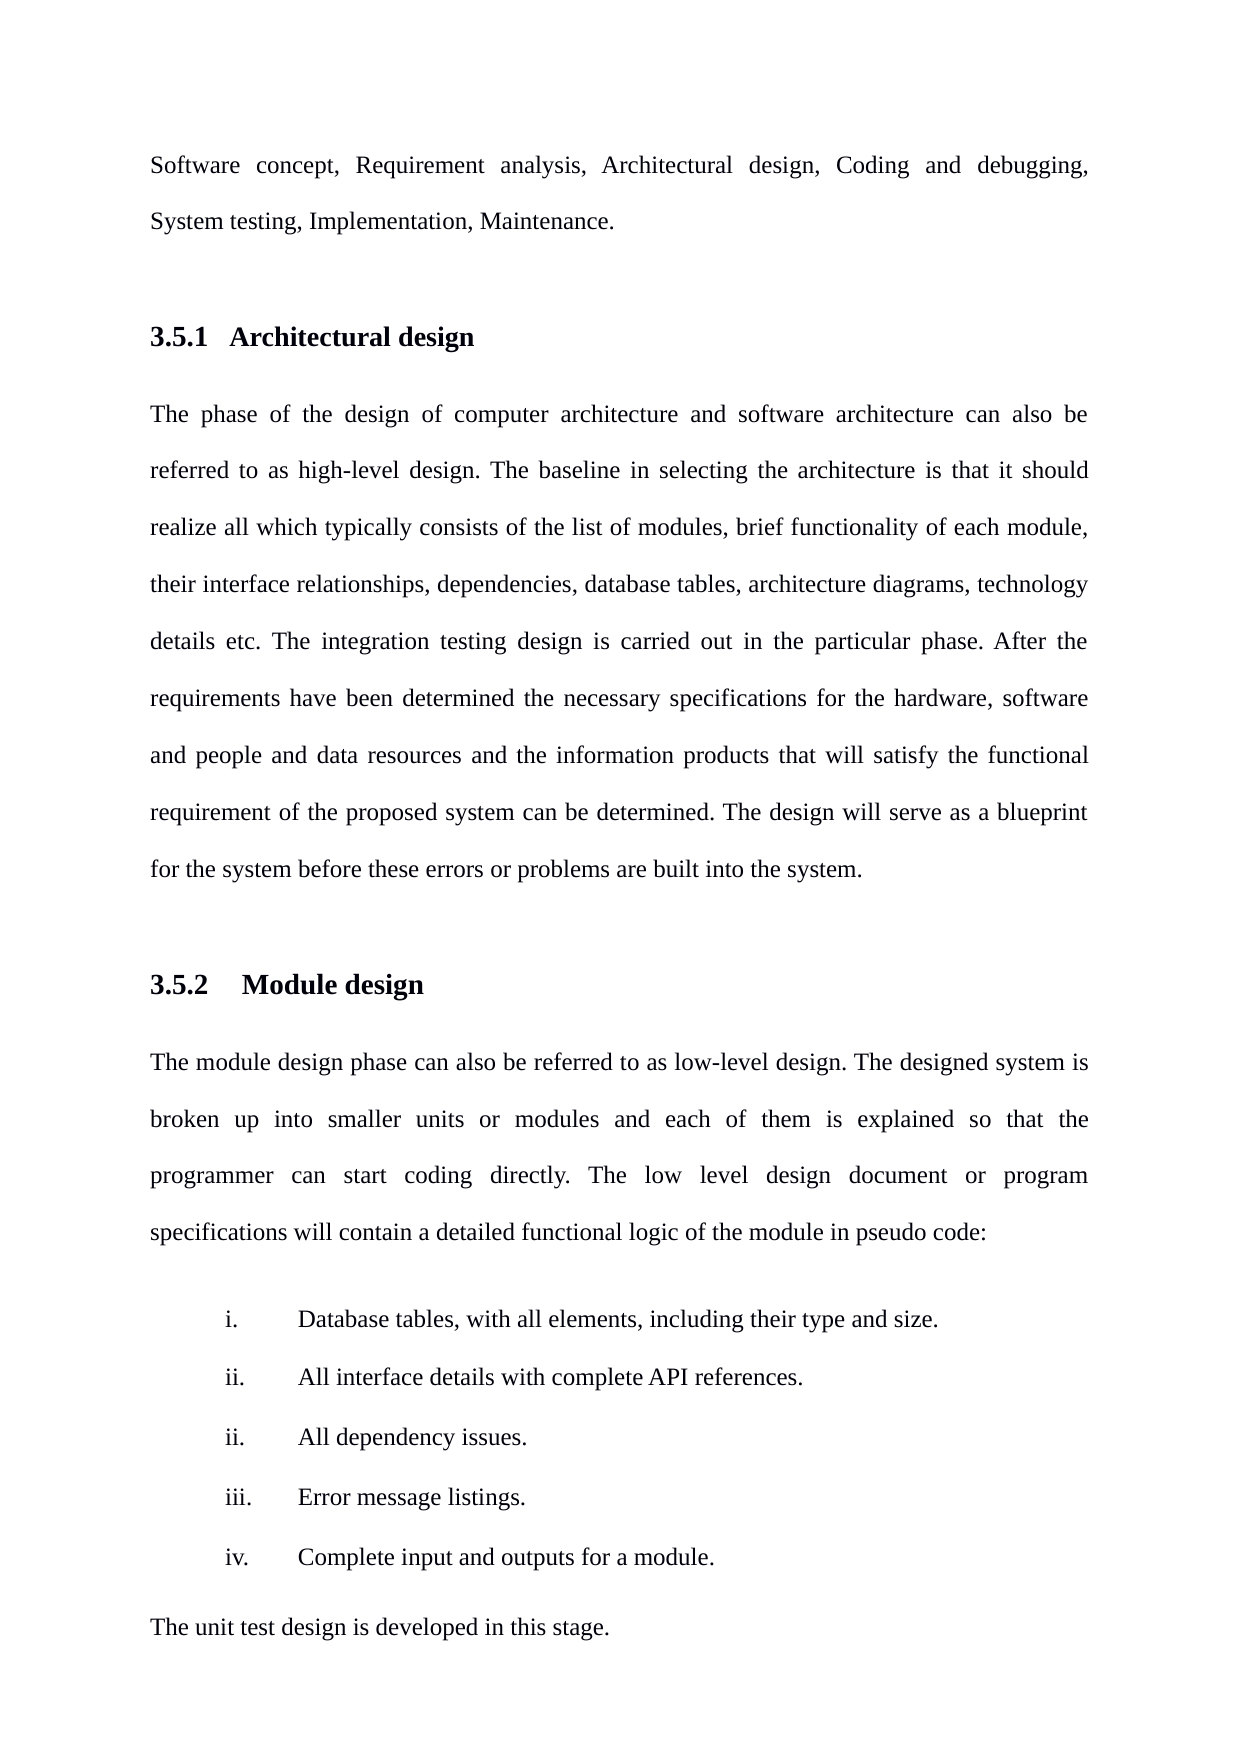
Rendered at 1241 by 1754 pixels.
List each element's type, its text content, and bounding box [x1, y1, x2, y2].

text The unit test design is developed in this stage. [150, 1612, 1089, 1640]
text Software concept, Requirement analysis, Architectural design, Coding and debugging, System testing, Implementation, Maintenance. [150, 150, 1089, 235]
list Error message listings. [225, 1482, 1090, 1510]
text The module design phase can also be referred to as low-level design. The designed system is broken up into smaller units or modules and each of them is explained so that the programmer can start coding directly. The low level design document or program specifications will contain a detailed functional logic of the module in pseudo code: [150, 1047, 1089, 1246]
list Complete input and outputs for a module. [225, 1542, 1090, 1570]
text 3.5.1 Architectural design [150, 319, 1090, 352]
list All interface details with complete API references. [225, 1362, 1090, 1390]
text 3.5.2 Module design [150, 967, 1090, 1000]
list Database tables, with all elements, including their type and size. [225, 1304, 1090, 1333]
text The phase of the design of computer architecture and software architecture can also be referred to as high-level design. The baseline in selecting the architecture is that it should realize all which typically consists of the list of modules, brief functionality of each module, their interface relationships, dependencies, database tables, architecture diagrams, technology details etc. The integration testing design is carried out in the particular phase. After the requirements have been determined the necessary specifications for the hardware, software and people and data resources and the information products that will satisfy the functional requirement of the proposed system can be determined. The design will serve as a blueprint for the system before these errors or problems are built into the system. [150, 399, 1089, 882]
list All dependency issues. [225, 1422, 1090, 1450]
